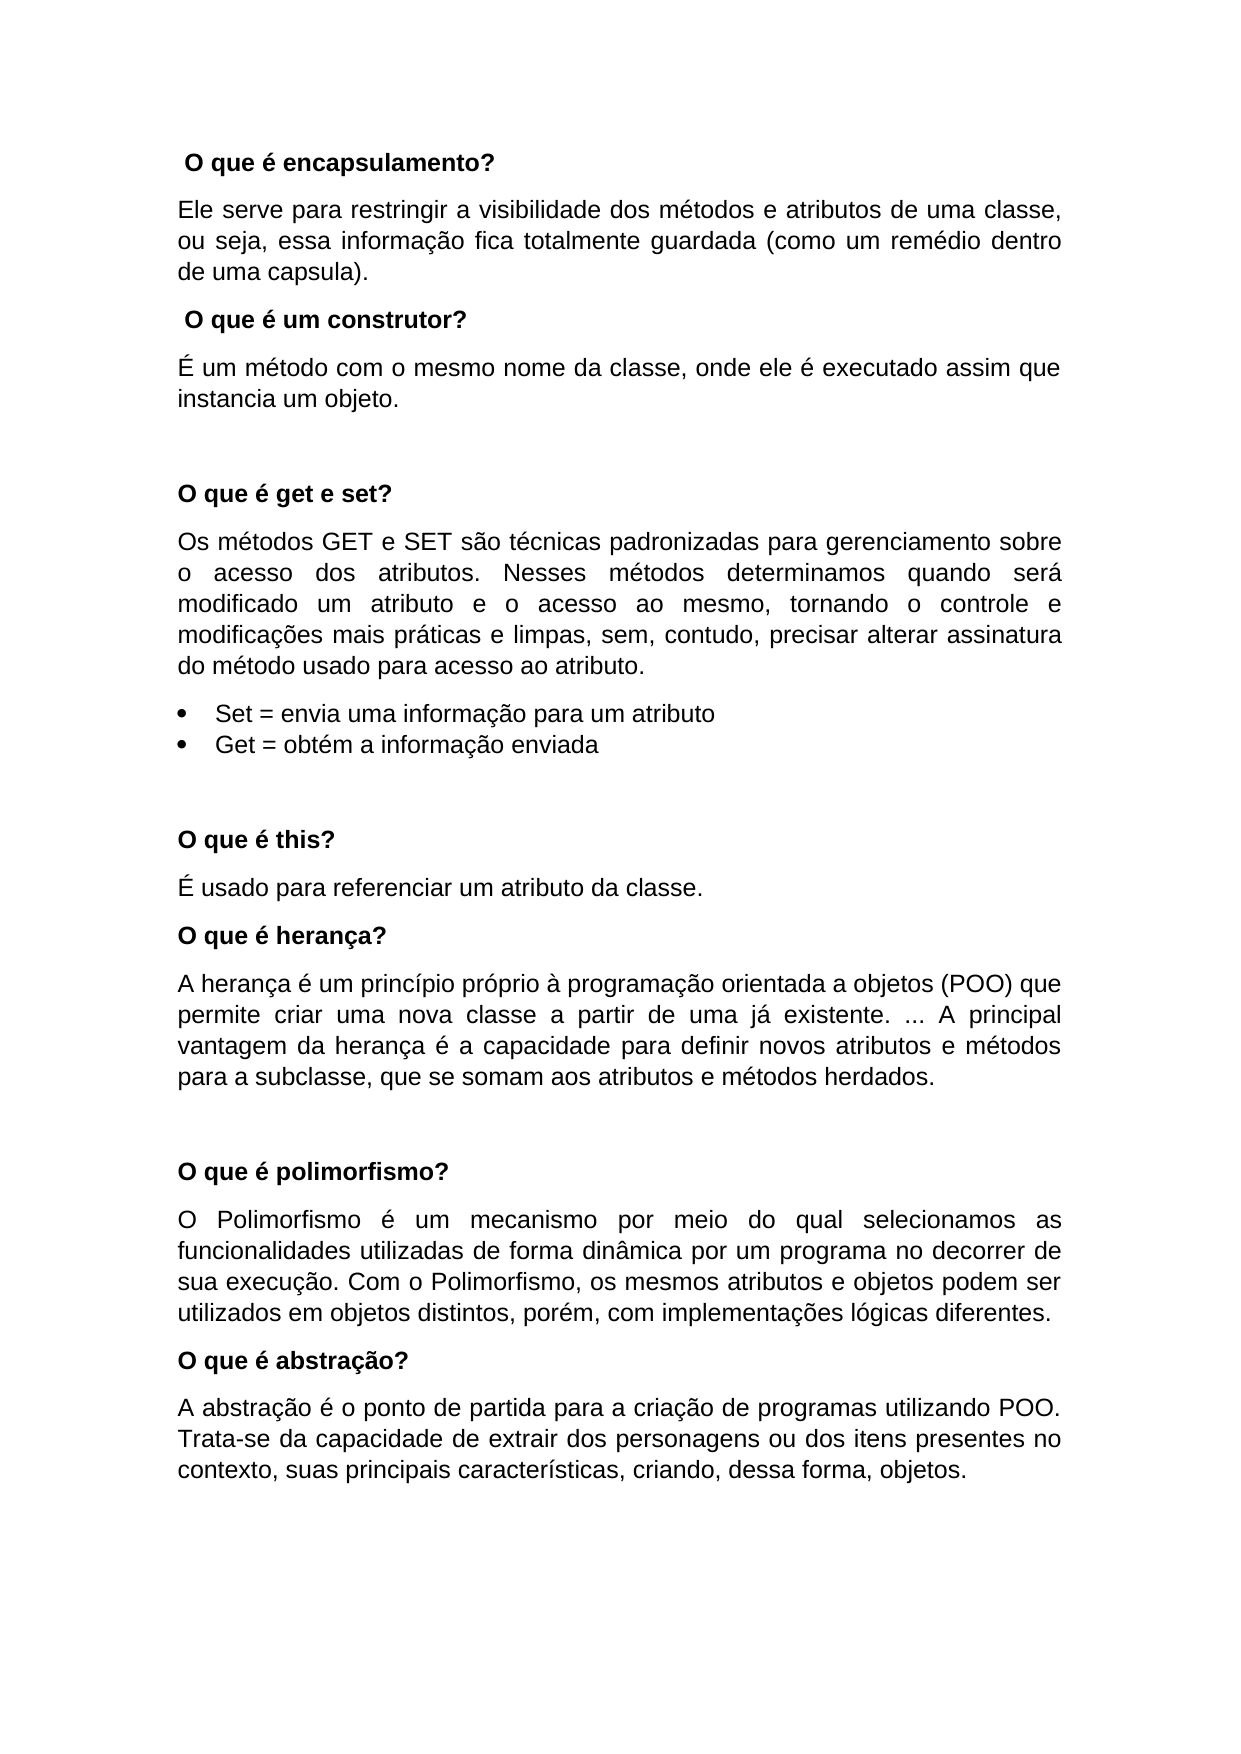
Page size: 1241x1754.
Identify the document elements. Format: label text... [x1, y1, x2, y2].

text Os métodos GET e SET são técnicas padronizadas para gerenciamento sobre o acesso dos atributos. Nesses métodos determinamos quando será modificado um atributo e o acesso ao mesmo, tornando o controle e modificações mais práticas e limpas, sem, contudo, precisar alterar assinatura do método usado para acesso ao atributo. [177, 527, 1063, 680]
list Get = obtém a informação enviada [177, 730, 1063, 759]
text A herança é um princípio próprio à programação orientada a objetos (POO) que permite criar uma nova classe a partir de uma já existente. ... A principal vantagem da herança é a capacidade para definir novos atributos e métodos para a subclasse, que se somam aos atributos e métodos herdados. [177, 969, 1063, 1091]
text O que é encapsulamento? [177, 148, 1063, 176]
text O que é polimorfismo? [177, 1157, 1063, 1186]
text É um método com o mesmo nome da classe, onde ele é executado assim que instancia um objeto. [177, 353, 1063, 413]
text A abstração é o ponto de partida para a criação de programas utilizando POO. Trata-se da capacidade de extrair dos personagens ou dos itens presentes no contexto, suas principais características, criando, dessa forma, objetos. [177, 1393, 1063, 1484]
text O que é abstração? [177, 1346, 1063, 1374]
text O que é herança? [177, 921, 1063, 950]
text É usado para referenciar um atributo da classe. [177, 873, 1063, 902]
text O que é get e set? [177, 479, 1063, 508]
text O que é this? [177, 826, 1063, 854]
text O Polimorfismo é um mecanismo por meio do qual selecionamos as funcionalidades utilizadas de forma dinâmica por um programa no decorrer de sua execução. Com o Polimorfismo, os mesmos atributos e objetos podem ser utilizados em objetos distintos, porém, com implementações lógicas diferentes. [177, 1205, 1063, 1327]
text O que é um construtor? [177, 305, 1063, 334]
list Set = envia uma informação para um atributo [177, 699, 1063, 728]
text Ele serve para restringir a visibilidade dos métodos e atributos de uma classe, ou seja, essa informação fica totalmente guardada (como um remédio dentro de uma capsula). [177, 195, 1063, 286]
